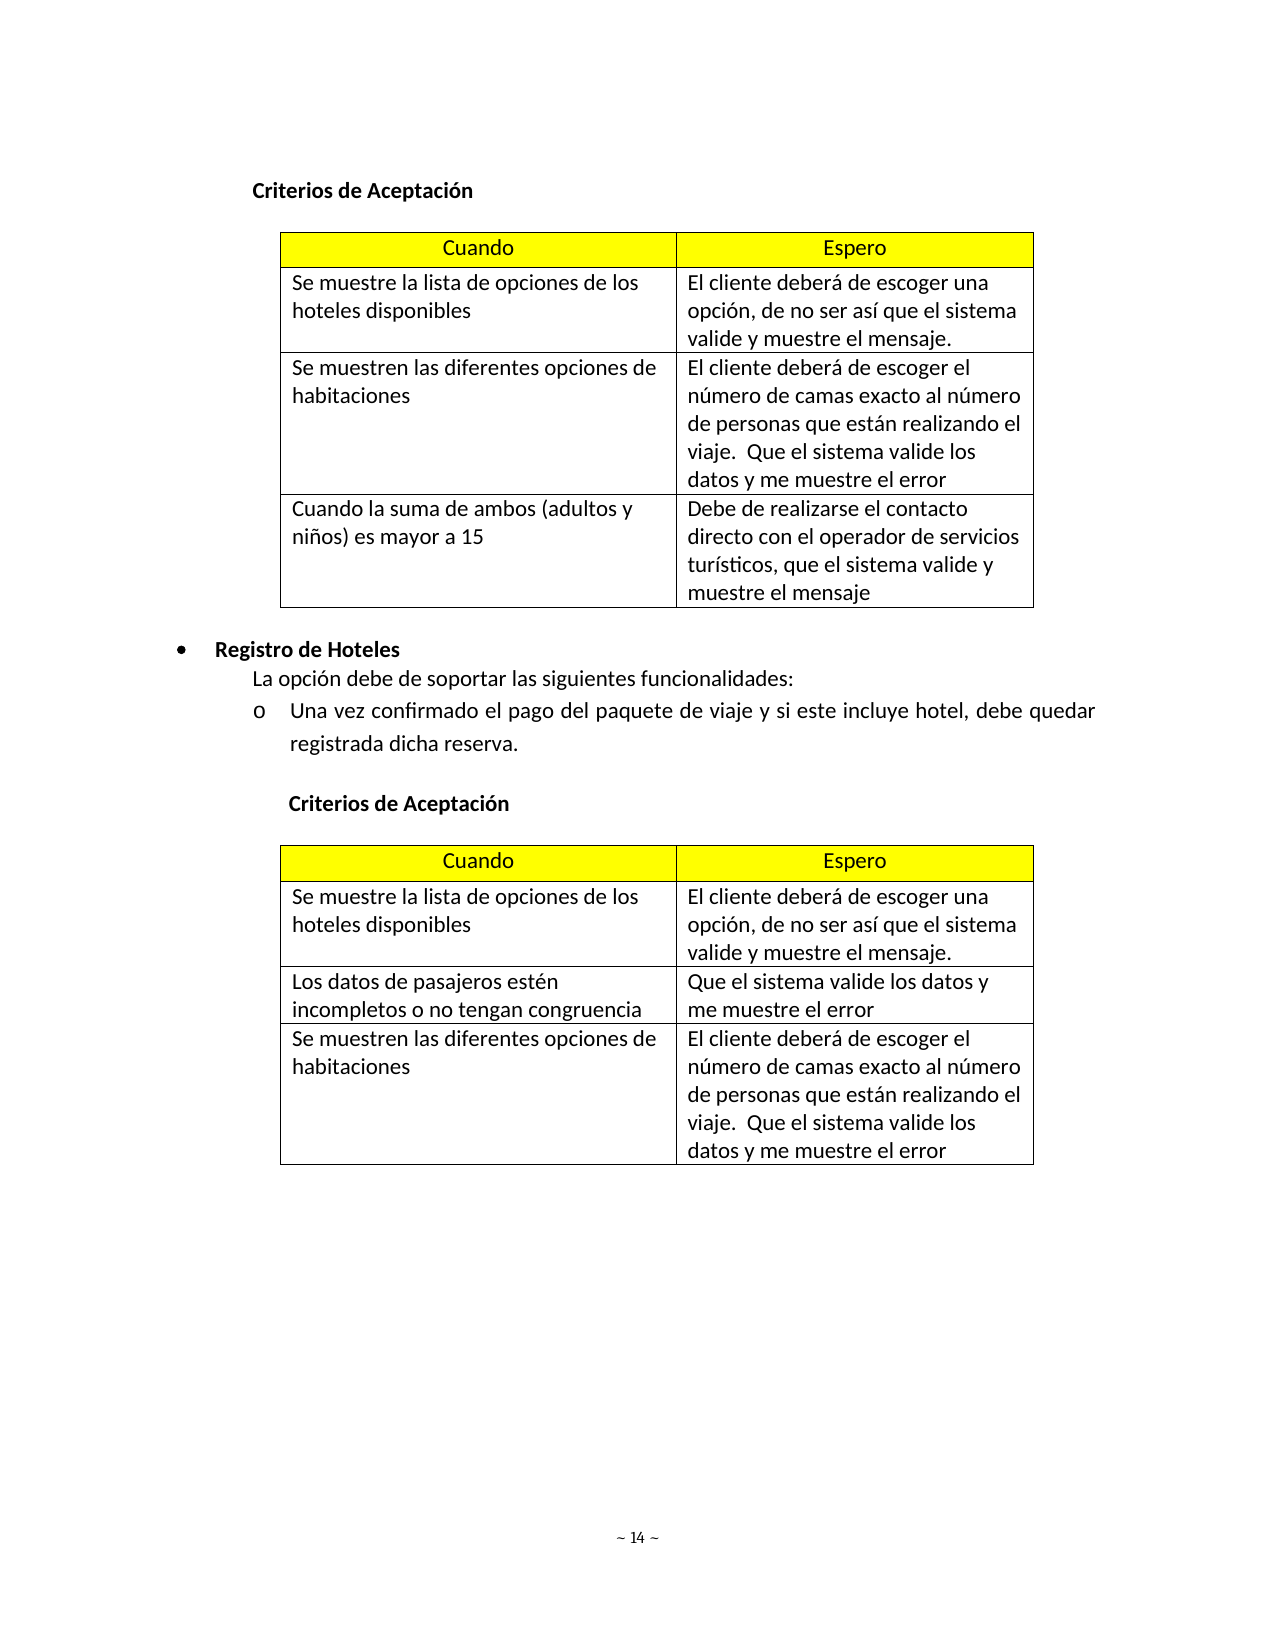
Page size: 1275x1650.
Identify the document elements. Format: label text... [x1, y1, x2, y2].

list La opción debe de soportar las siguientes funcionalidades: [252, 664, 1098, 692]
table_header Espero [677, 846, 1033, 881]
table_cell Se muestren las diferentes opciones de habitaciones [281, 1024, 676, 1164]
table_cell El cliente deberá de escoger el número de camas exacto al número de personas que están realizando el viaje. Que el sistema valide los datos y me muestre el error [677, 1024, 1033, 1164]
table_cell Cuando la suma de ambos (adultos y niños) es mayor a 15 [281, 495, 676, 607]
table_cell Se muestren las diferentes opciones de habitaciones [281, 353, 676, 493]
table_cell El cliente deberá de escoger el número de camas exacto al número de personas que están realizando el viaje. Que el sistema valide los datos y me muestre el error [677, 353, 1033, 493]
list Criterios de Aceptación [251, 789, 1098, 817]
table_header Cuando [281, 846, 676, 881]
table_cell Se muestre la lista de opciones de los hoteles disponibles [281, 268, 676, 352]
table_header Espero [677, 233, 1033, 267]
table_cell El cliente deberá de escoger una opción, de no ser así que el sistema valide y muestre el mensaje. [677, 268, 1033, 352]
table_cell Debe de realizarse el contacto directo con el operador de servicios turísticos, que el sistema valide y muestre el mensaje [677, 495, 1033, 607]
list Una vez confirmado el pago del paquete de viaje y si este incluye hotel, debe quedar registrada dicha reserva. [252, 696, 1098, 757]
table_cell Los datos de pasajeros estén incompletos o no tengan congruencia [281, 967, 676, 1023]
table_cell El cliente deberá de escoger una opción, de no ser así que el sistema valide y muestre el mensaje. [677, 882, 1033, 966]
list Registro de Hoteles [177, 636, 1098, 664]
list Criterios de Aceptación [251, 176, 1098, 204]
table_cell Se muestre la lista de opciones de los hoteles disponibles [281, 882, 676, 966]
table_cell Que el sistema valide los datos y me muestre el error [677, 967, 1033, 1023]
table_header Cuando [281, 233, 676, 267]
